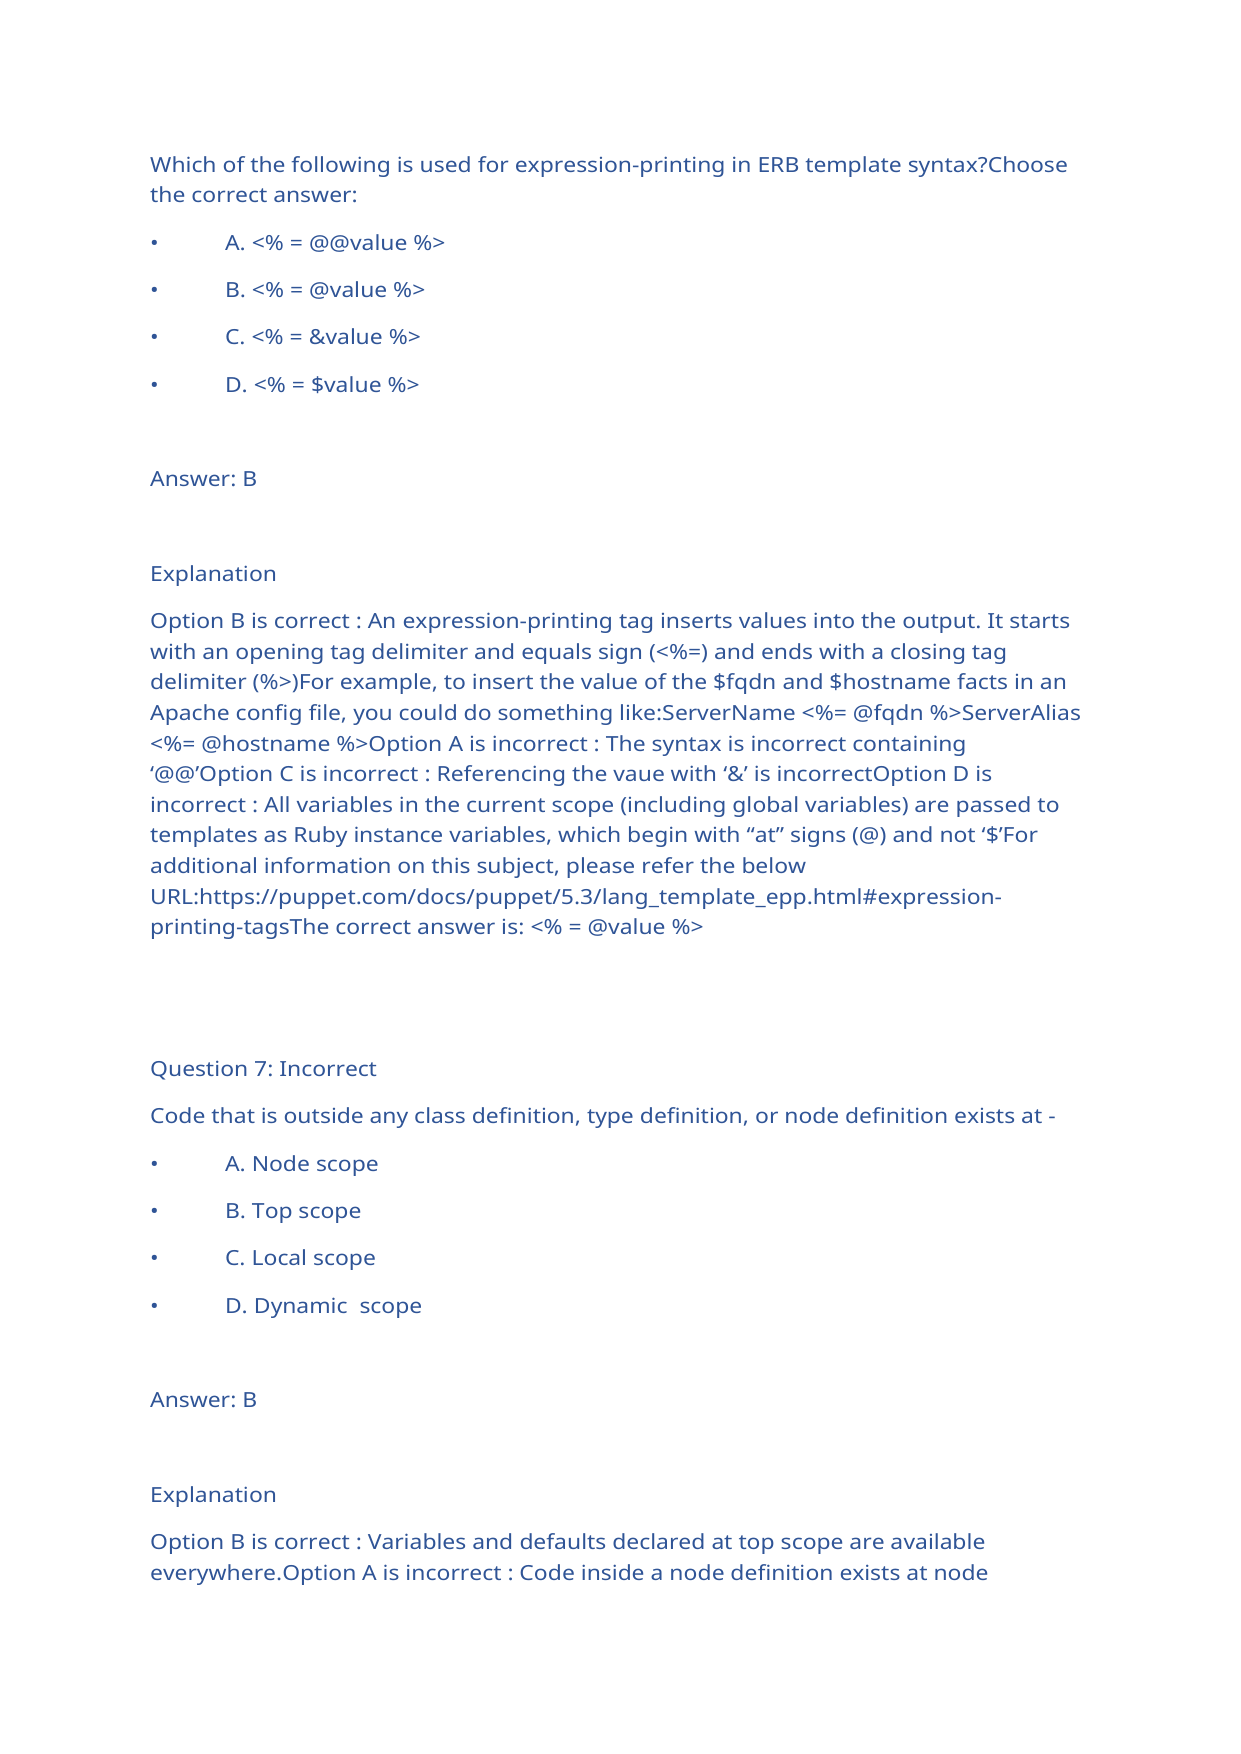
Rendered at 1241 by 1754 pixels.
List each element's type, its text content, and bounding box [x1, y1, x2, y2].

text Which of the following is used for expression-printing in ERB template syntax?Choose the correct answer: [150, 150, 1090, 209]
text • A. Node scope [150, 1149, 1090, 1177]
text Explanation [150, 1480, 1090, 1508]
text • B. <% = @value %> [150, 275, 1090, 304]
text Answer: B [150, 464, 1090, 493]
text • D. <% = $value %> [150, 370, 1090, 398]
text Question 7: Incorrect [150, 1054, 1090, 1083]
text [150, 1527, 1090, 1586]
text Answer: B [150, 1385, 1090, 1414]
text Explanation [150, 559, 1090, 587]
text • C. Local scope [150, 1243, 1090, 1272]
text Option B is correct : An expression-printing tag inserts values into the output. It starts with an opening tag delimiter and equals sign (<%=) and ends with a closing tag delimiter (%>)For example, to insert the value of the $fqdn and $hostname facts in an Apache config file, you could do something like:ServerName <%= @fqdn %>ServerAlias <%= @hostname %>Option A is incorrect : The syntax is incorrect containing ‘@@’Option C is incorrect : Referencing the vaue with ‘&’ is incorrectOption D is incorrect : All variables in the current scope (including global variables) are passed to templates as Ruby instance variables, which begin with “at” signs (@) and not ‘$’For additional information on this subject, please refer the below URL:https://puppet.com/docs/puppet/5.3/lang_template_epp.html#expression-printing-tagsThe correct answer is: <% = @value %> [150, 606, 1090, 941]
text • D. Dynamic scope [150, 1291, 1090, 1319]
text Code that is outside any class definition, type definition, or node definition exists at - [150, 1102, 1090, 1130]
text • C. <% = &value %> [150, 322, 1090, 351]
text • A. <% = @@value %> [150, 228, 1090, 256]
text • B. Top scope [150, 1196, 1090, 1225]
